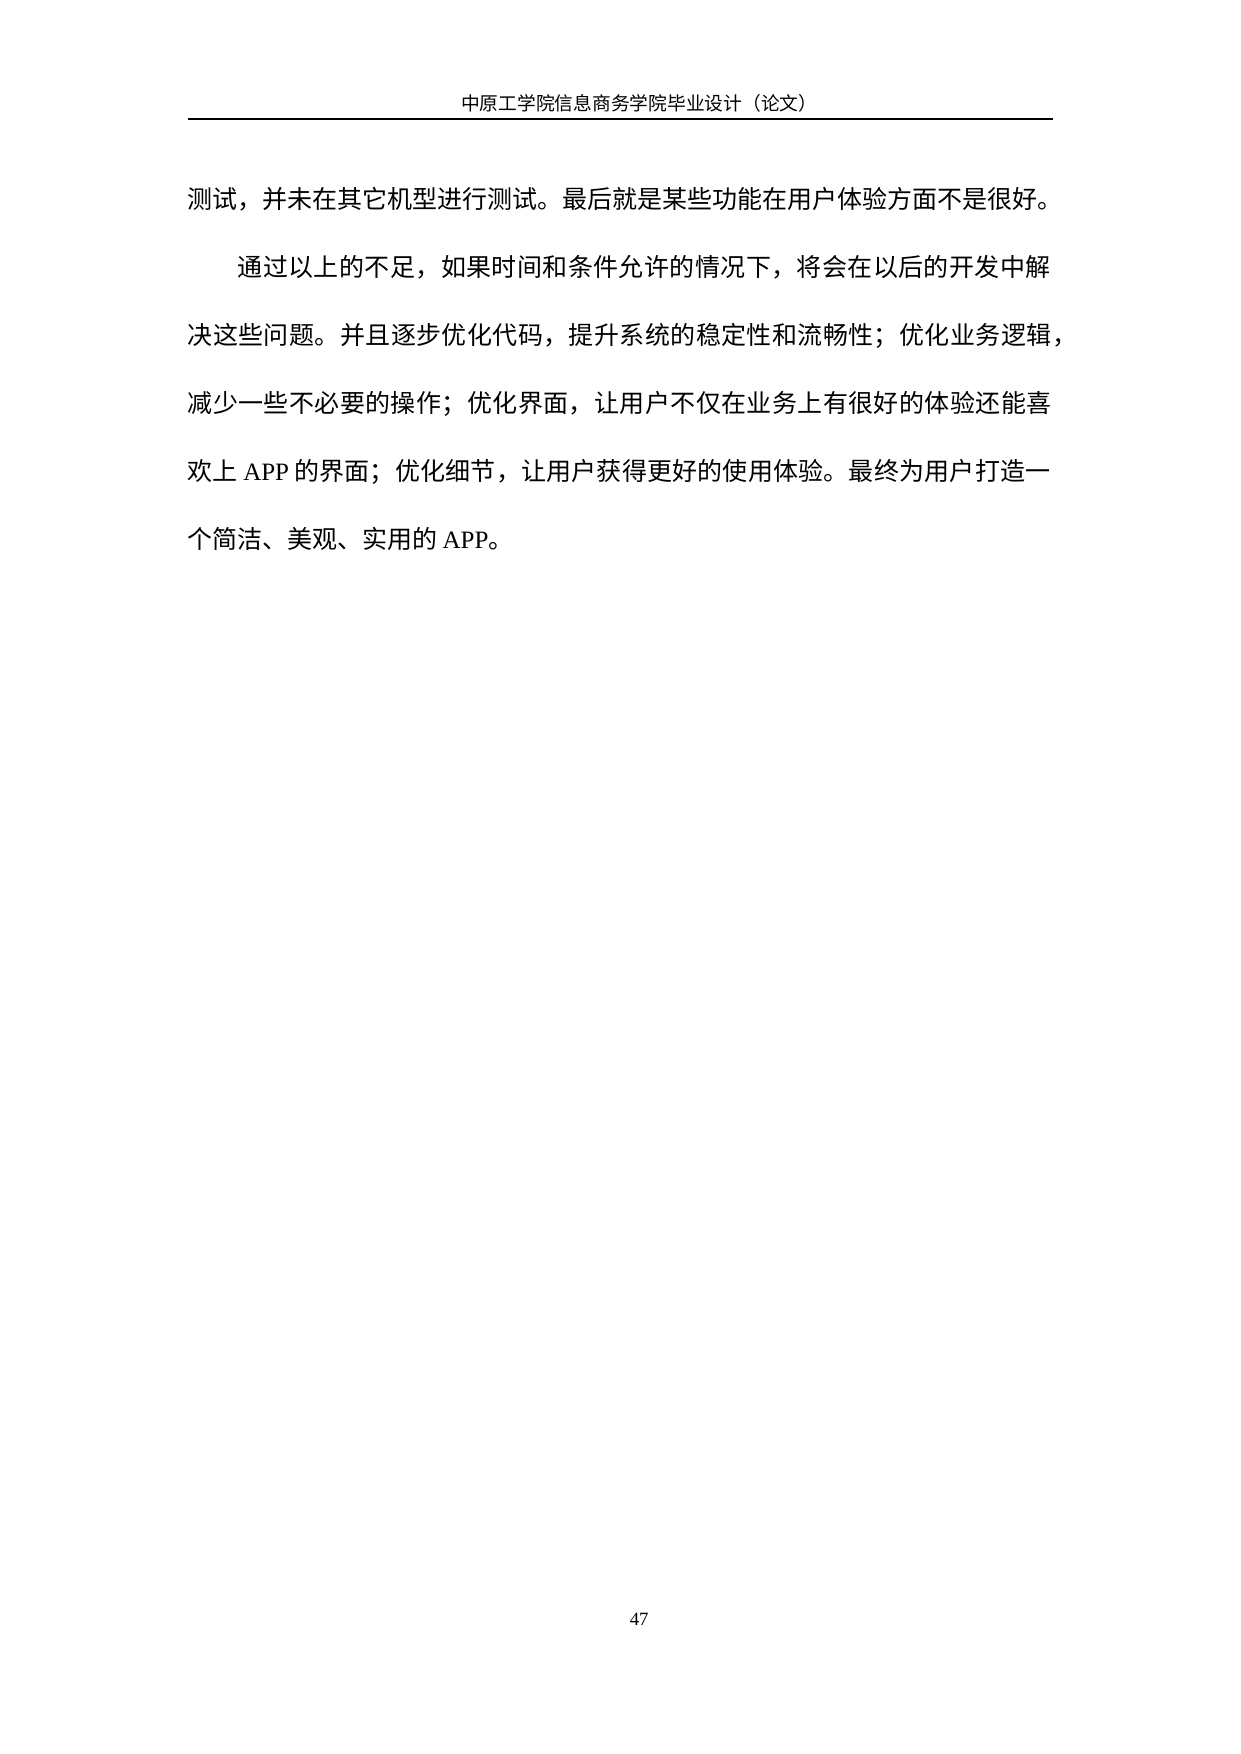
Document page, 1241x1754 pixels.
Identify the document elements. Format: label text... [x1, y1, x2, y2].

text 通过以上的不足，如果时间和条件允许的情况下，将会在以后的开发中解决这些问题。并且逐步优化代码，提升系统的稳定性和流畅性；优化业务逻辑，减少一些不必要的操作；优化界面，让用户不仅在业务上有很好的体验还能喜欢上APP的界面；优化细节，让用户获得更好的使用体验。最终为用户打造一个简洁、美观、实用的APP。 [187, 232, 1053, 571]
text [187, 164, 1053, 232]
